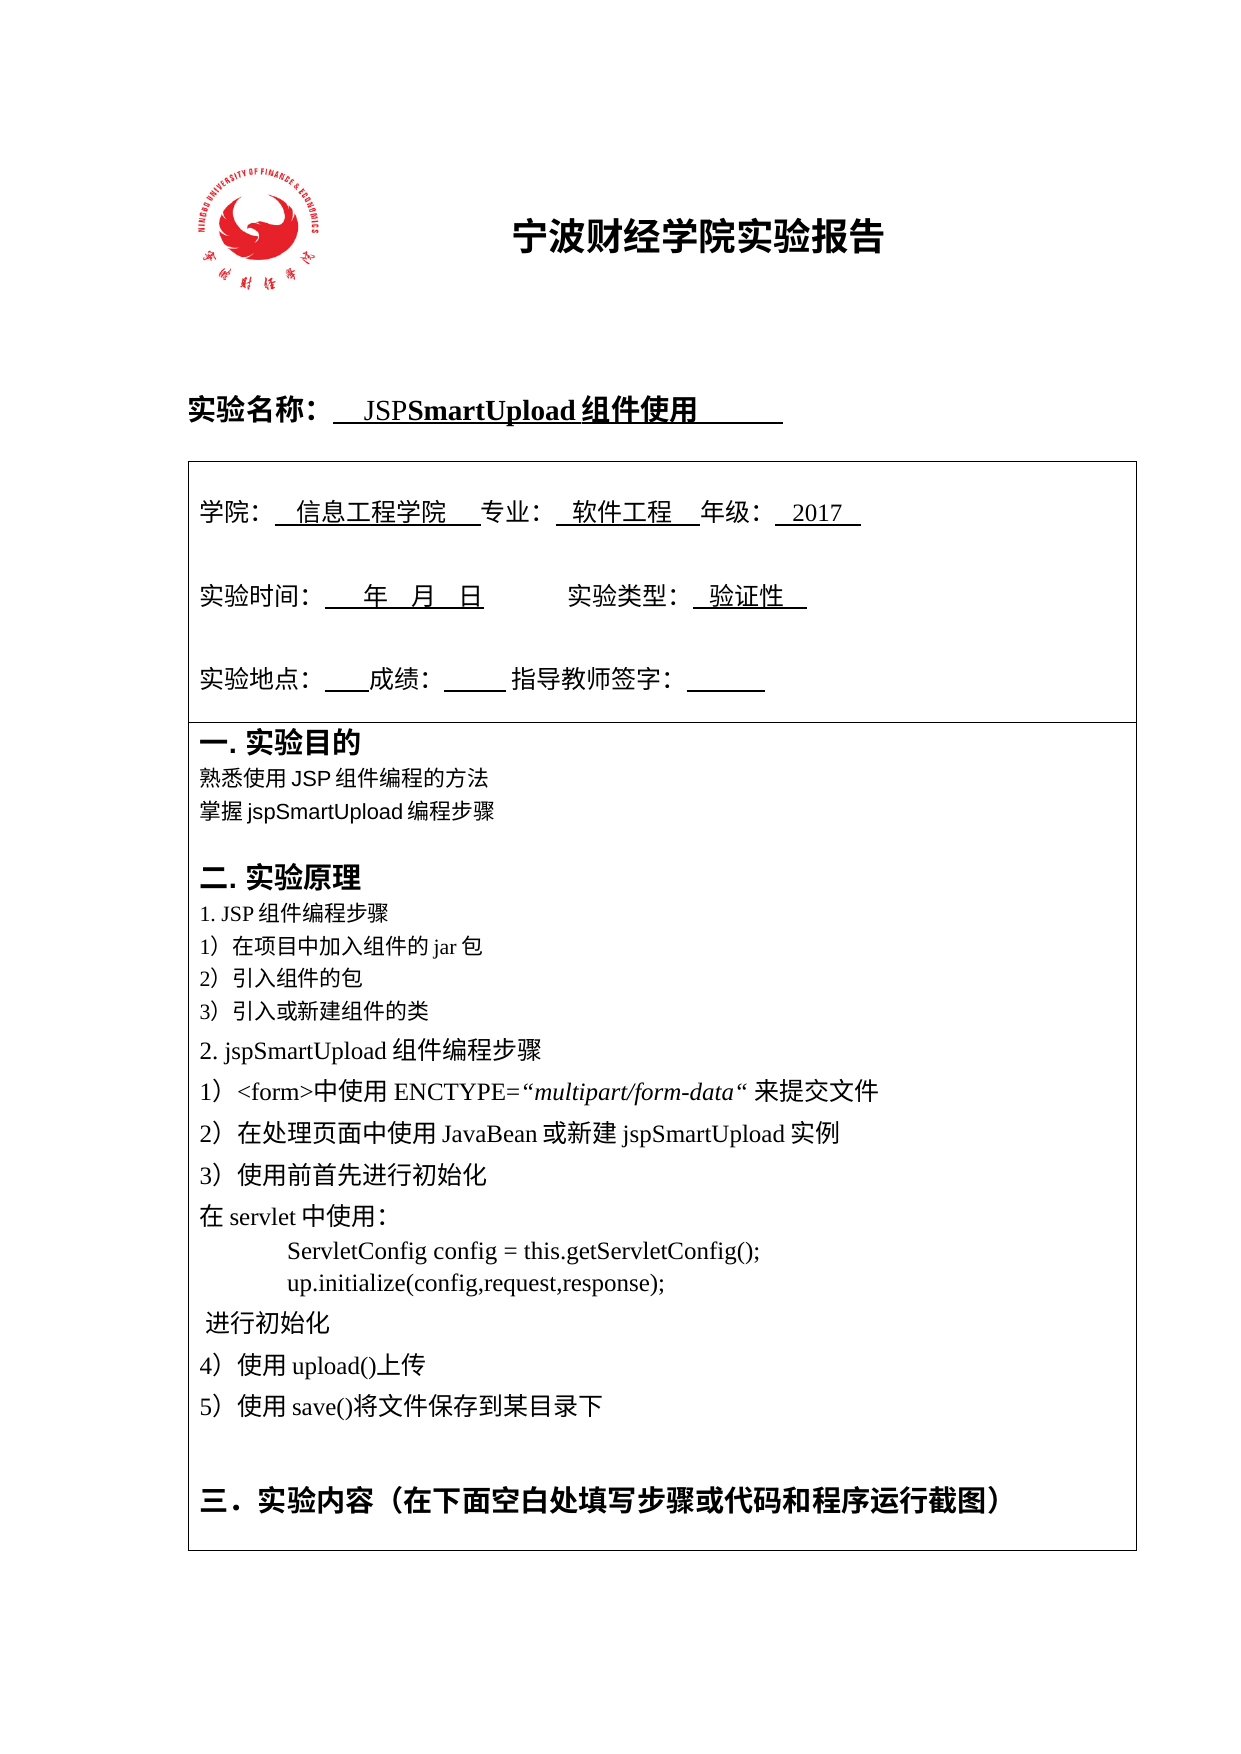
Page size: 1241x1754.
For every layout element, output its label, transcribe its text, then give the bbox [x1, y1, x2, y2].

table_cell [189, 723, 1136, 1550]
text 宁波财经学院实验报告 [325, 207, 1053, 261]
picture [187, 162, 325, 290]
text 实验名称： JSPSmartUpload组件使用 [187, 375, 1053, 440]
table_header 学院： 信息工程学院 专业： 软件工程 年级： 2017 实验时间： 年 月 日 实验类型： 验证性 实验地点： 成绩： 指导教师签字： [189, 462, 1136, 722]
